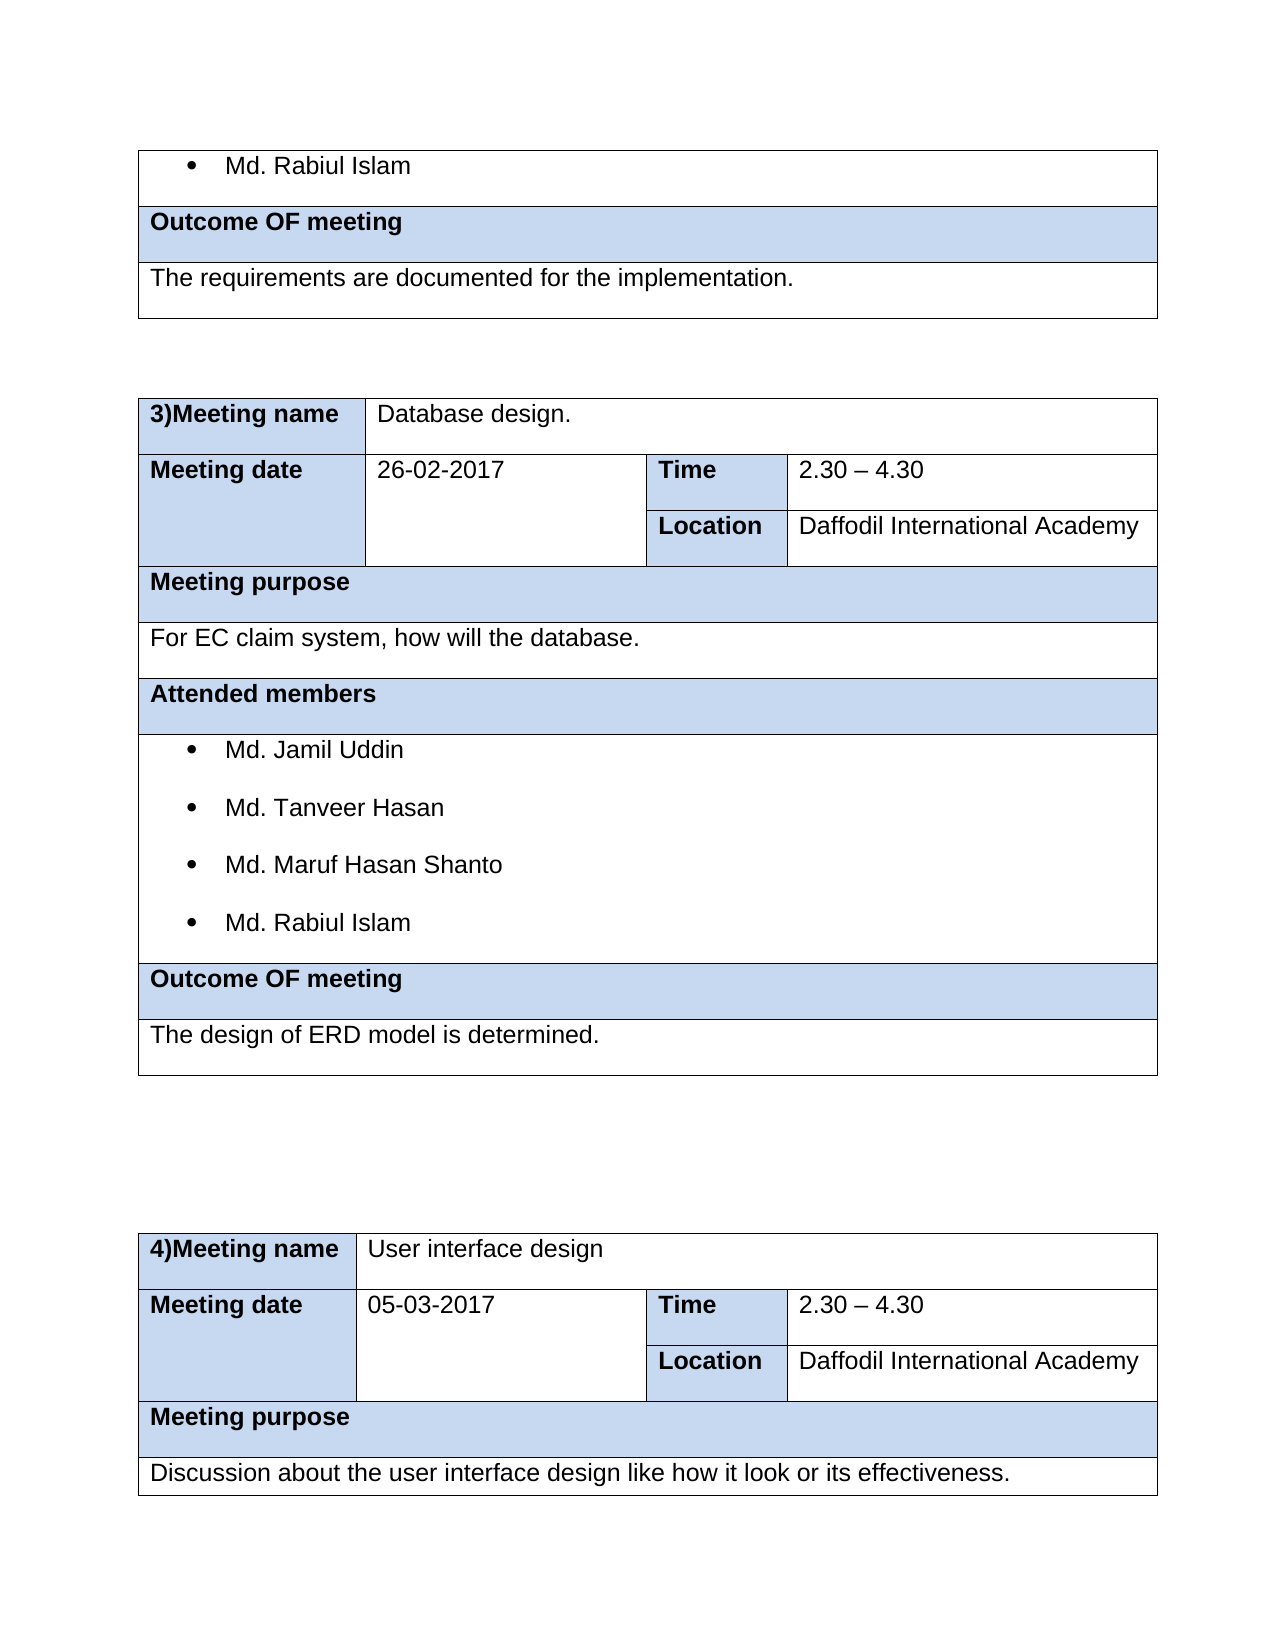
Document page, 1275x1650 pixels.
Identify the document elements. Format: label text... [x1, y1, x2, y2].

table_cell Md. Jamil Uddin Md. Tanveer Hasan Md. Maruf Hasan Shanto Md. Rabiul Islam [139, 735, 1157, 963]
table_header 3)Meeting name [139, 399, 365, 454]
table_cell For EC claim system, how will the database. [139, 623, 1157, 678]
table_cell Daffodil International Academy [788, 511, 1157, 566]
table_cell Location [647, 1346, 787, 1401]
table_header User interface design [357, 1234, 1157, 1289]
table_cell Meeting date [139, 1290, 356, 1401]
table_cell The design of ERD model is determined. [139, 1020, 1157, 1075]
table_cell 26-02-2017 [366, 455, 646, 566]
table_cell Time [647, 1290, 787, 1345]
table_header 4)Meeting name [139, 1234, 356, 1289]
table_cell The requirements are documented for the implementation. [139, 263, 1157, 318]
table_cell Outcome OF meeting [139, 207, 1157, 262]
table_cell 2.30 – 4.30 [788, 455, 1157, 510]
table_header Database design. [366, 399, 1157, 454]
table_cell 05-03-2017 [357, 1290, 646, 1401]
table_cell Meeting date [139, 455, 365, 566]
table_cell Location [647, 511, 787, 566]
table_cell Attended members [139, 679, 1157, 734]
table_cell Discussion about the user interface design like how it look or its effectiveness. [139, 1458, 1157, 1495]
table_cell Outcome OF meeting [139, 964, 1157, 1019]
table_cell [139, 151, 1157, 206]
table_cell 2.30 – 4.30 [788, 1290, 1157, 1345]
table_cell Time [647, 455, 787, 510]
table_cell Meeting purpose [139, 567, 1157, 622]
table_cell Meeting purpose [139, 1402, 1157, 1457]
table_cell Daffodil International Academy [788, 1346, 1157, 1401]
